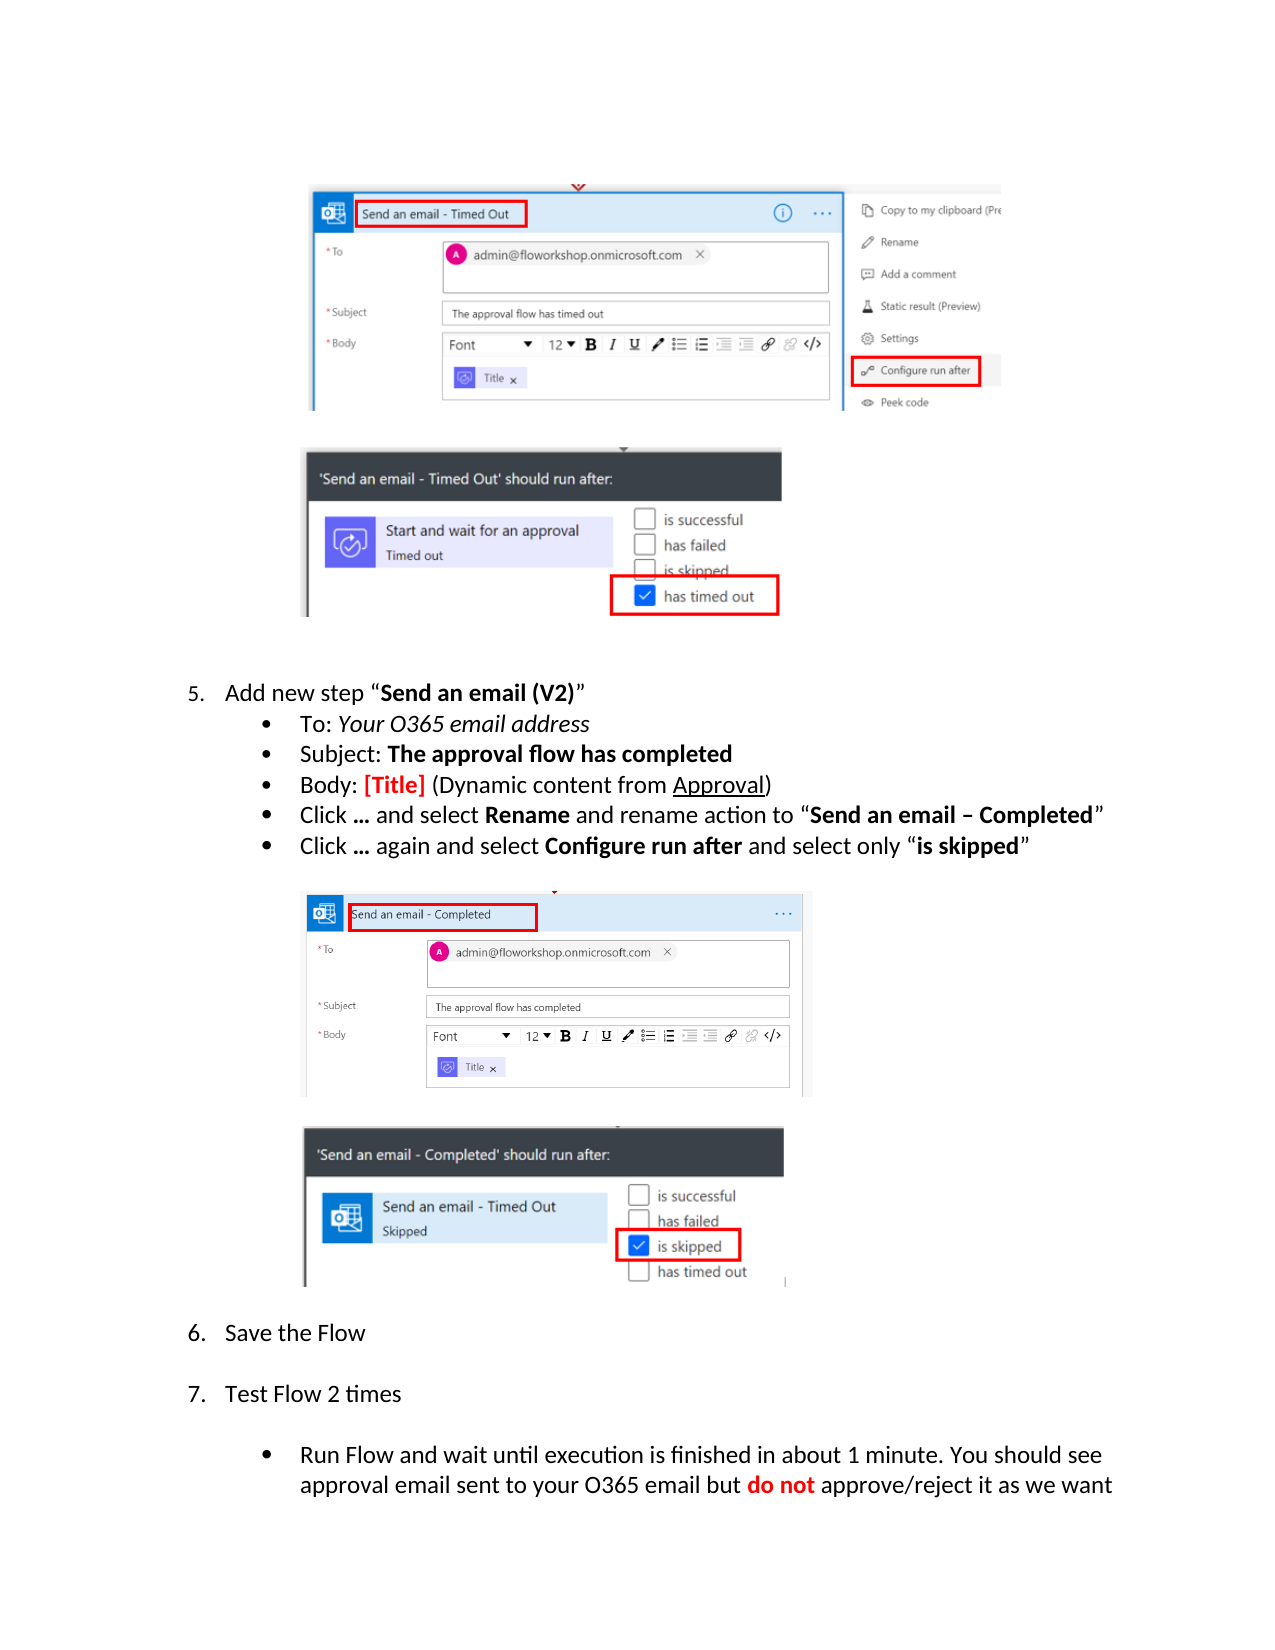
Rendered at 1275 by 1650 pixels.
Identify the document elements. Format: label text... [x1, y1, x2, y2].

picture [300, 891, 813, 1097]
list Add new step “Send an email (V2)” [187, 677, 1125, 708]
list Save the Flow [187, 1317, 1125, 1347]
list Test Flow 2 times [187, 1378, 1125, 1408]
list Body: [Title] (Dynamic content from Approval) [262, 769, 1125, 799]
picture [300, 180, 1002, 415]
list Subject: The approval flow has completed [262, 738, 1125, 769]
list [262, 1439, 1125, 1500]
picture [300, 444, 798, 617]
list Click … and select Rename and rename action to “Send an email – Completed” [262, 799, 1125, 830]
list To: Your O365 email address [262, 708, 1125, 738]
list Click … again and select Configure run after and select only “is skipped” [262, 830, 1125, 861]
picture [300, 1126, 786, 1287]
